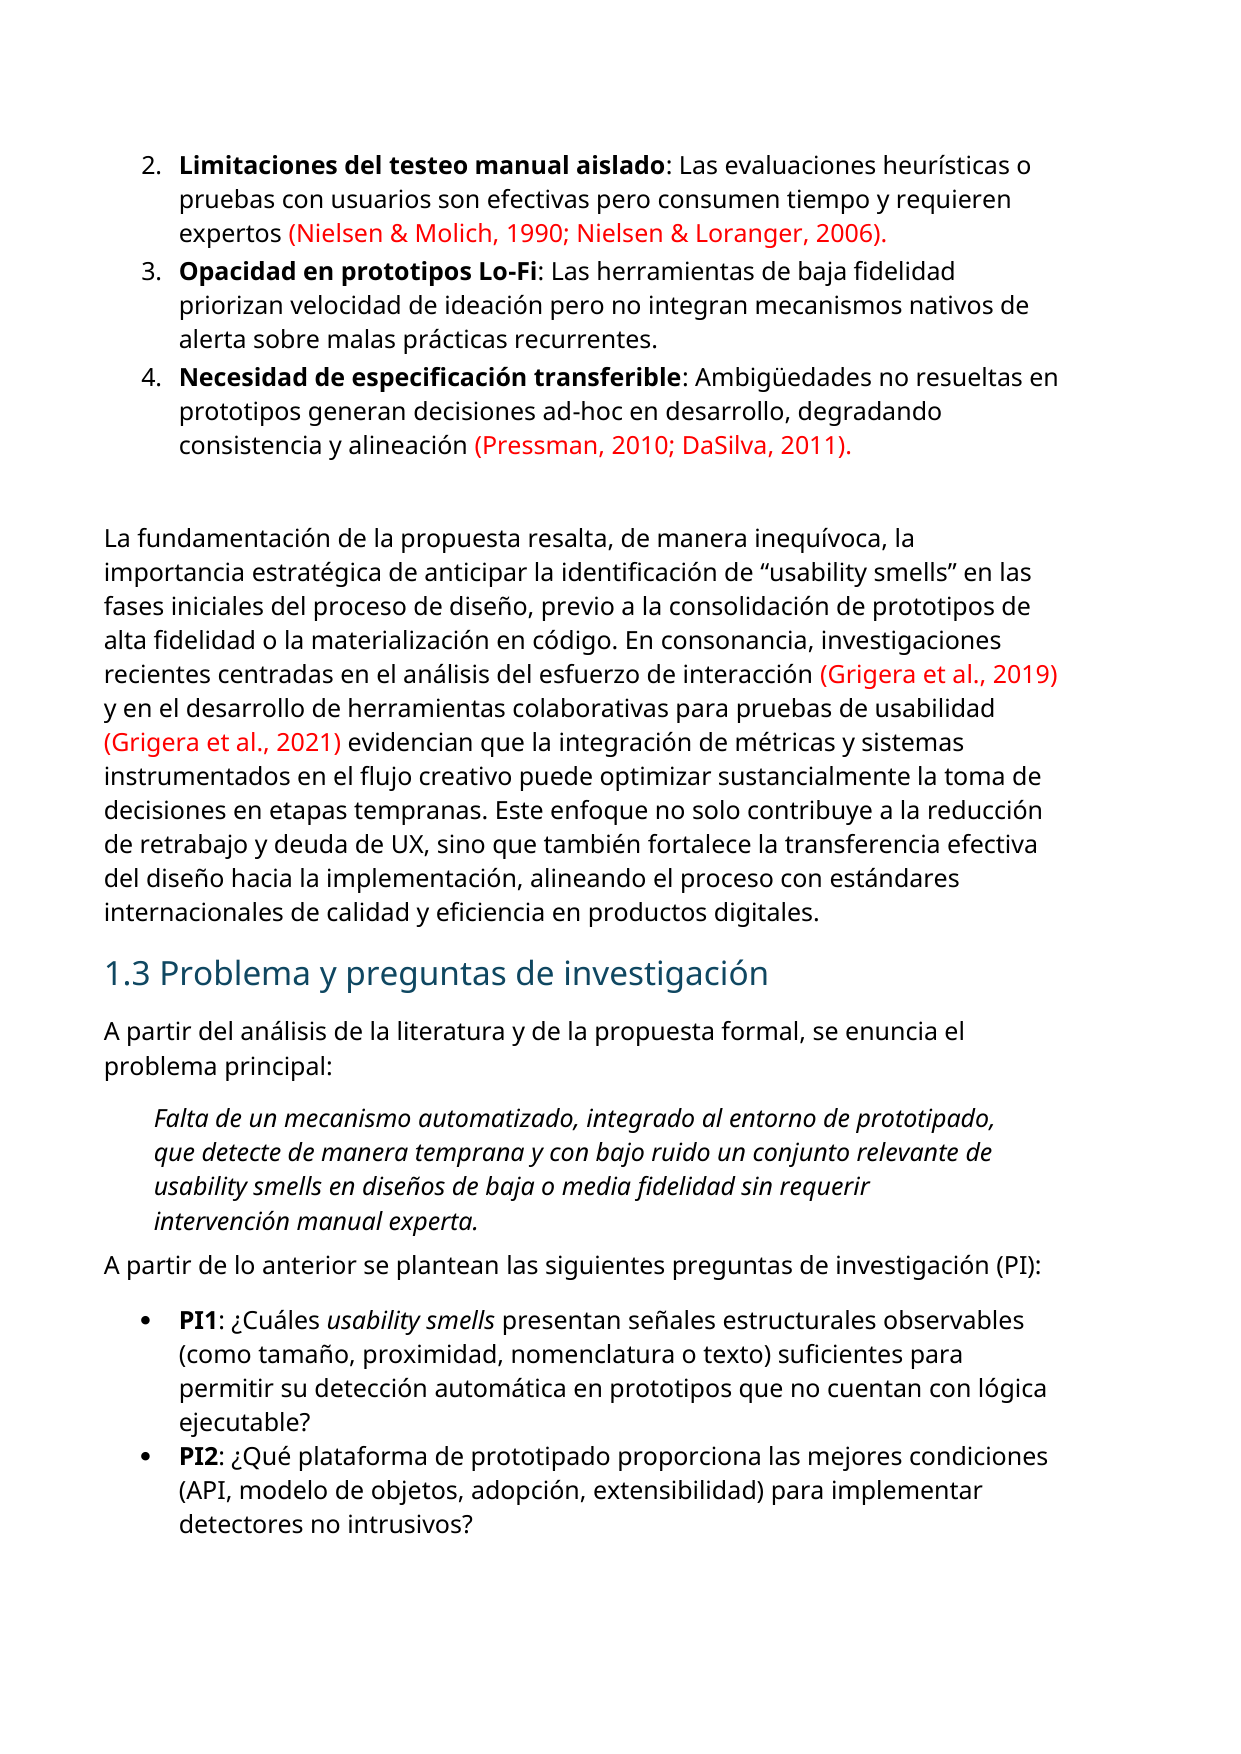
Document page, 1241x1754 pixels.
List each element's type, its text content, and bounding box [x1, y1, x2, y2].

text A partir del análisis de la literatura y de la propuesta formal, se enuncia el problema principal: [103, 1014, 1063, 1082]
list Necesidad de especificación transferible: Ambigüedades no resueltas en prototipos generan decisiones ad‑hoc en desarrollo, degradando consistencia y alineación (Pressman, 2010; DaSilva, 2011). [141, 359, 1063, 462]
list PI1: ¿Cuáles usability smells presentan señales estructurales observables (como tamaño, proximidad, nomenclatura o texto) suficientes para permitir su detección automática en prototipos que no cuentan con lógica ejecutable? [141, 1302, 1063, 1439]
text A partir de lo anterior se plantean las siguientes preguntas de investigación (PI): [103, 1248, 1063, 1282]
list Opacidad en prototipos Lo‑Fi: Las herramientas de baja fidelidad priorizan velocidad de ideación pero no integran mecanismos nativos de alerta sobre malas prácticas recurrentes. [141, 253, 1063, 356]
text La fundamentación de la propuesta resalta, de manera inequívoca, la importancia estratégica de anticipar la identificación de “usability smells” en las fases iniciales del proceso de diseño, previo a la consolidación de prototipos de alta fidelidad o la materialización en código. En consonancia, investigaciones recientes centradas en el análisis del esfuerzo de interacción (Grigera et al., 2019) y en el desarrollo de herramientas colaborativas para pruebas de usabilidad (Grigera et al., 2021) evidencian que la integración de métricas y sistemas instrumentados en el flujo creativo puede optimizar sustancialmente la toma de decisiones en etapas tempranas. Este enfoque no solo contribuye a la reducción de retrabajo y deuda de UX, sino que también fortalece la transferencia efectiva del diseño hacia la implementación, alineando el proceso con estándares internacionales de calidad y eficiencia en productos digitales. [103, 520, 1063, 929]
text Falta de un mecanismo automatizado, integrado al entorno de prototipado, que detecte de manera temprana y con bajo ruido un conjunto relevante de usability smells en diseños de baja o media fidelidad sin requerir intervención manual experta. [153, 1101, 1013, 1237]
list PI2: ¿Qué plataforma de prototipado proporciona las mejores condiciones (API, modelo de objetos, adopción, extensibilidad) para implementar detectores no intrusivos? [141, 1439, 1063, 1541]
subtitle 1.3 Problema y preguntas de investigación [103, 950, 1063, 995]
list Limitaciones del testeo manual aislado: Las evaluaciones heurísticas o pruebas con usuarios son efectivas pero consumen tiempo y requieren expertos (Nielsen & Molich, 1990; Nielsen & Loranger, 2006). [141, 148, 1063, 250]
